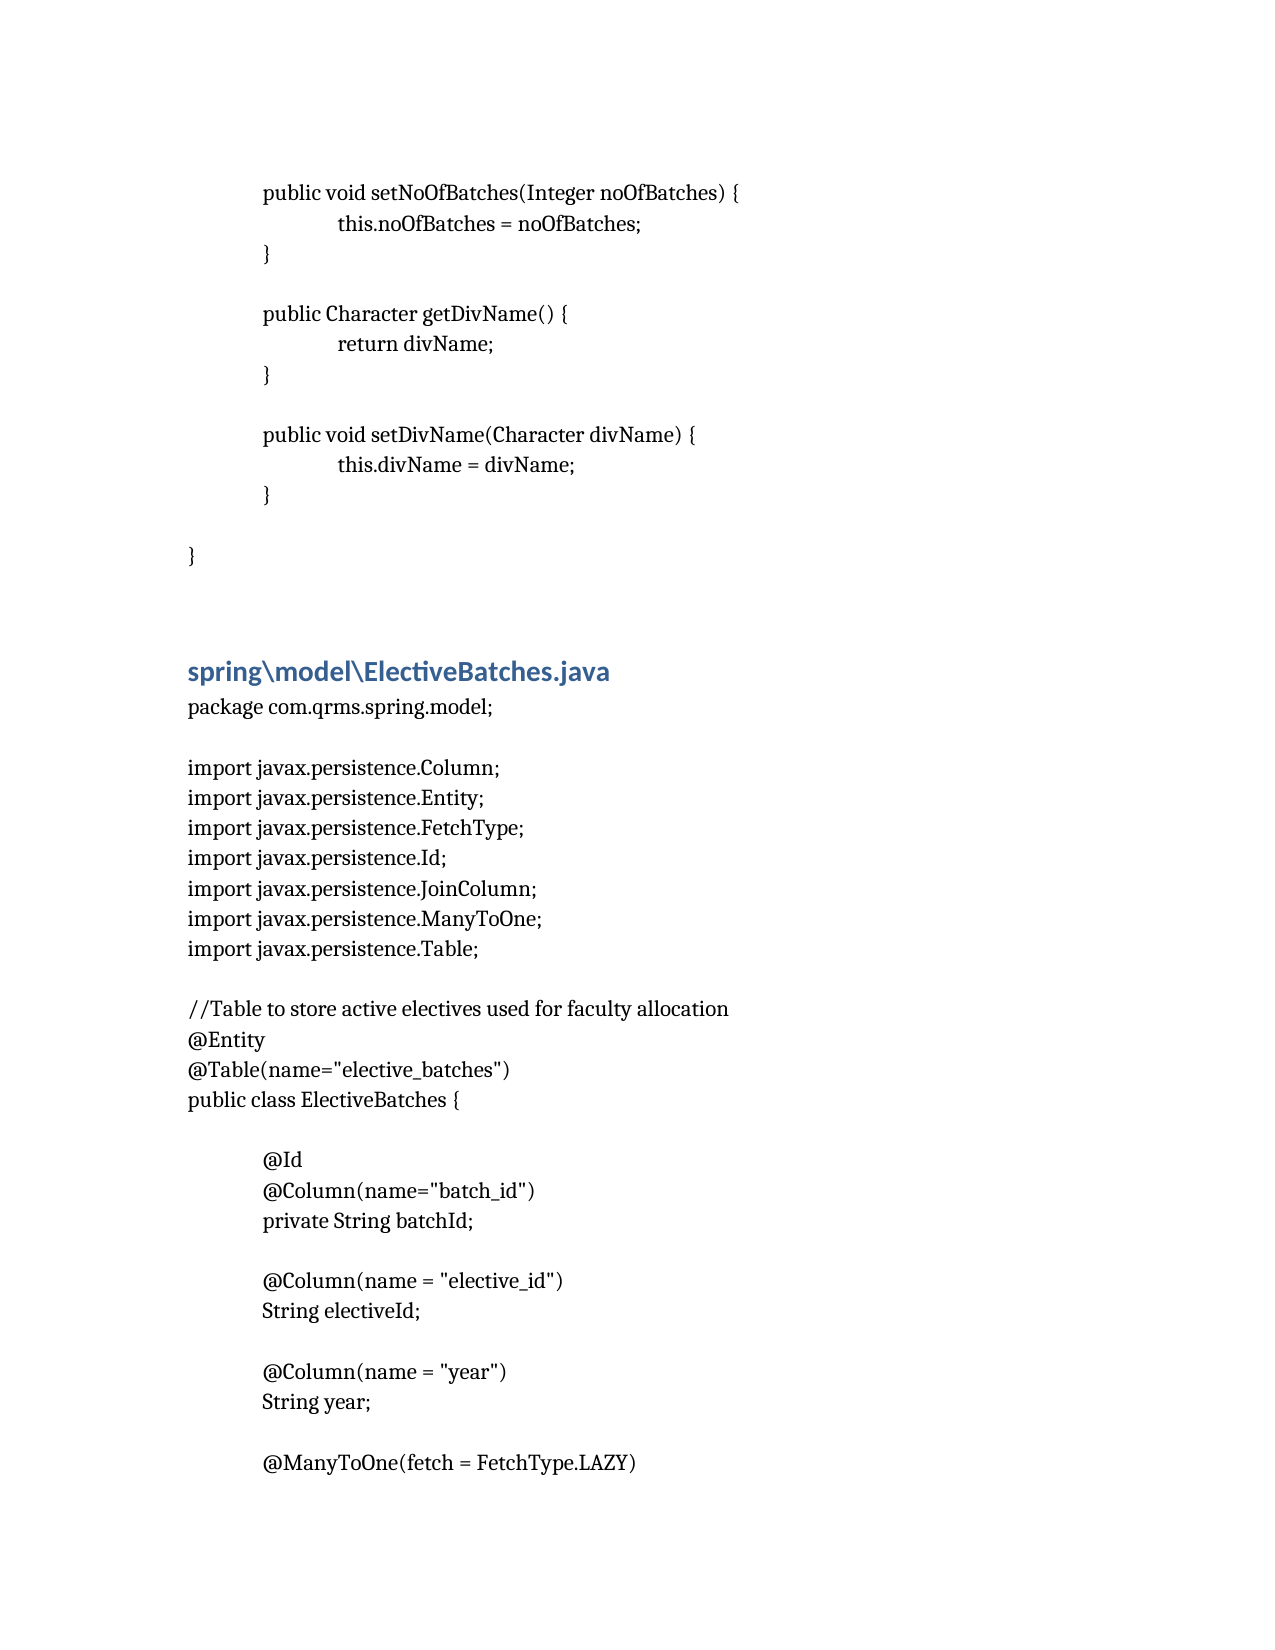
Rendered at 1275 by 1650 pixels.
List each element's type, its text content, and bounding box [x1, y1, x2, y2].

subtitle spring\model\ElectiveBatches.java [187, 653, 1087, 689]
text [187, 694, 1087, 1476]
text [187, 150, 1087, 599]
